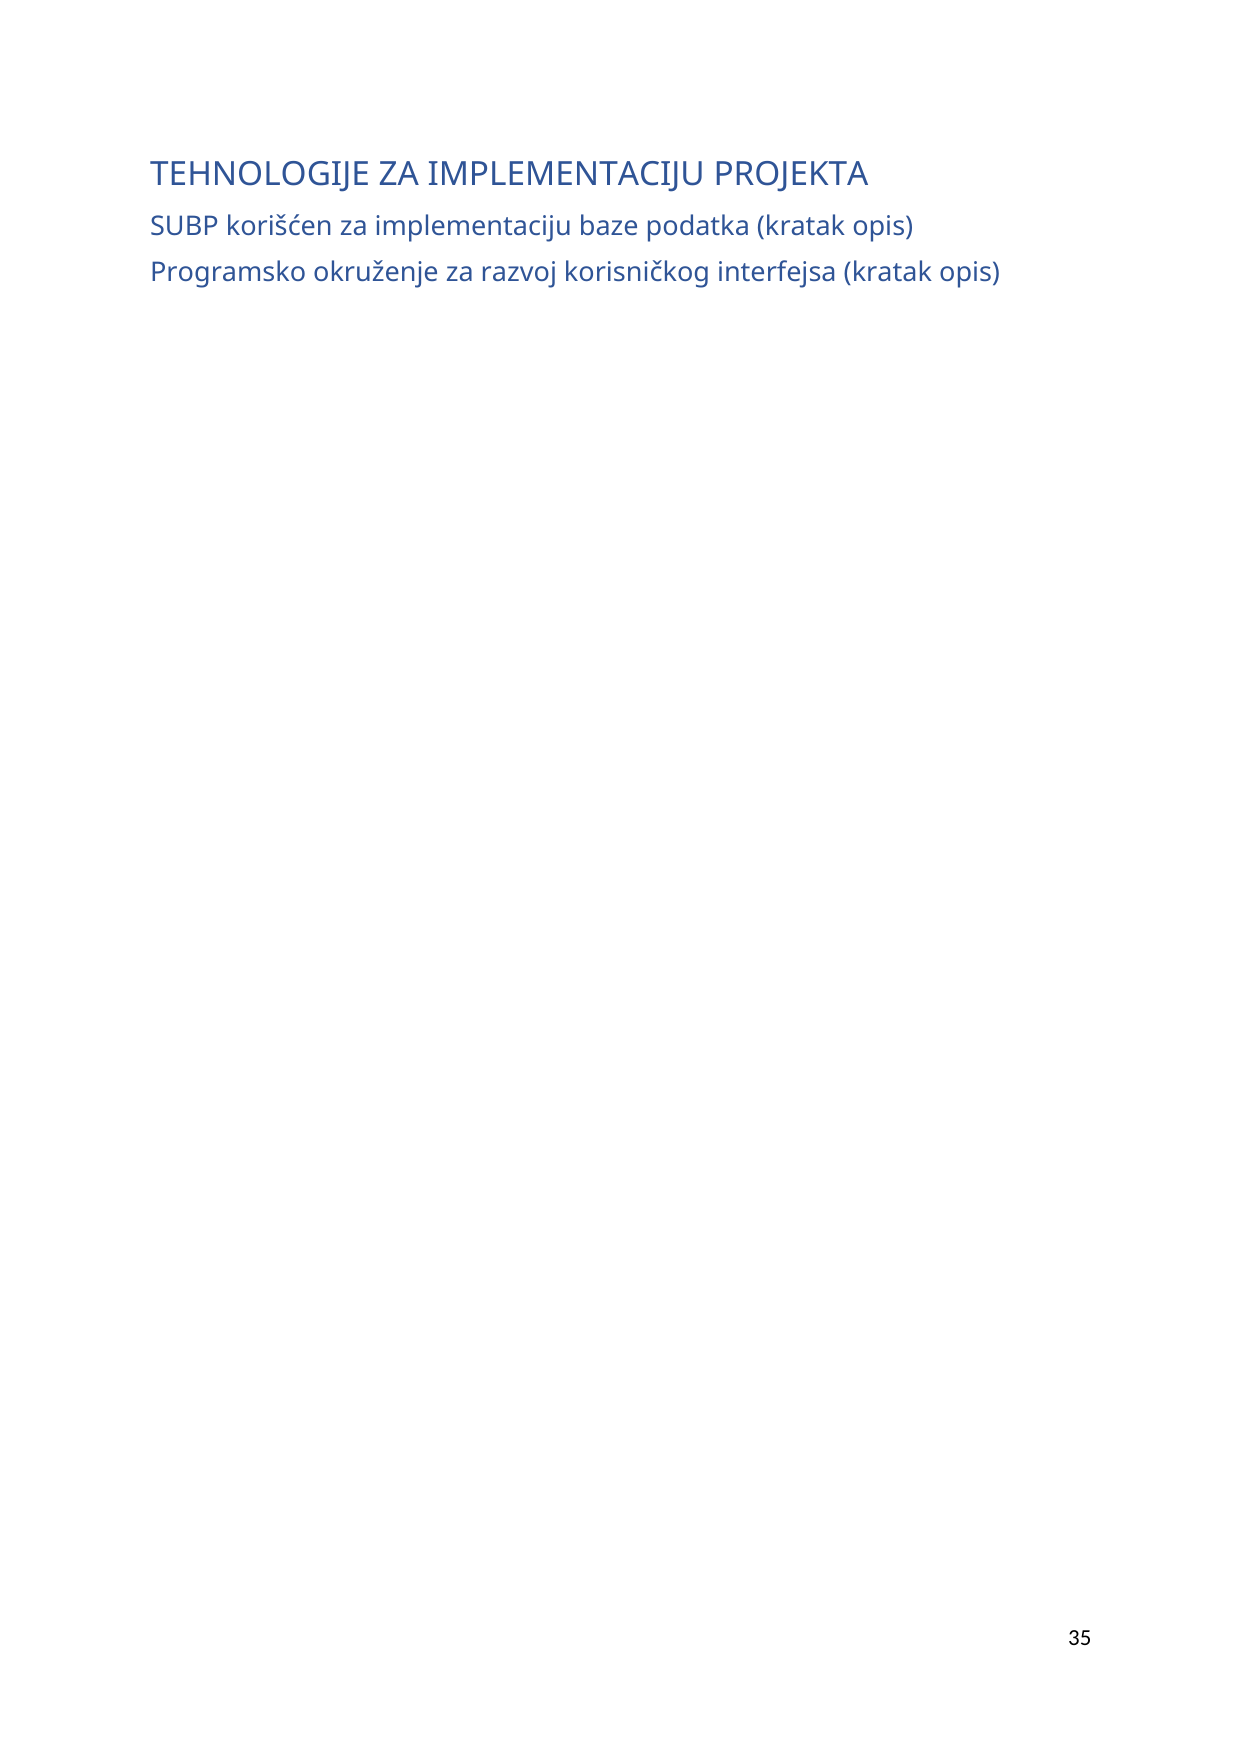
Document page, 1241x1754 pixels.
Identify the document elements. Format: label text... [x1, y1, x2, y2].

subtitle SUBP korišćen za implementaciju baze podatka (kratak opis) [150, 206, 1090, 243]
subtitle TEHNOLOGIJE ZA IMPLEMENTACIJU PROJEKTA [150, 150, 1090, 195]
subtitle Programsko okruženje za razvoj korisničkog interfejsa (kratak opis) [150, 253, 1090, 290]
